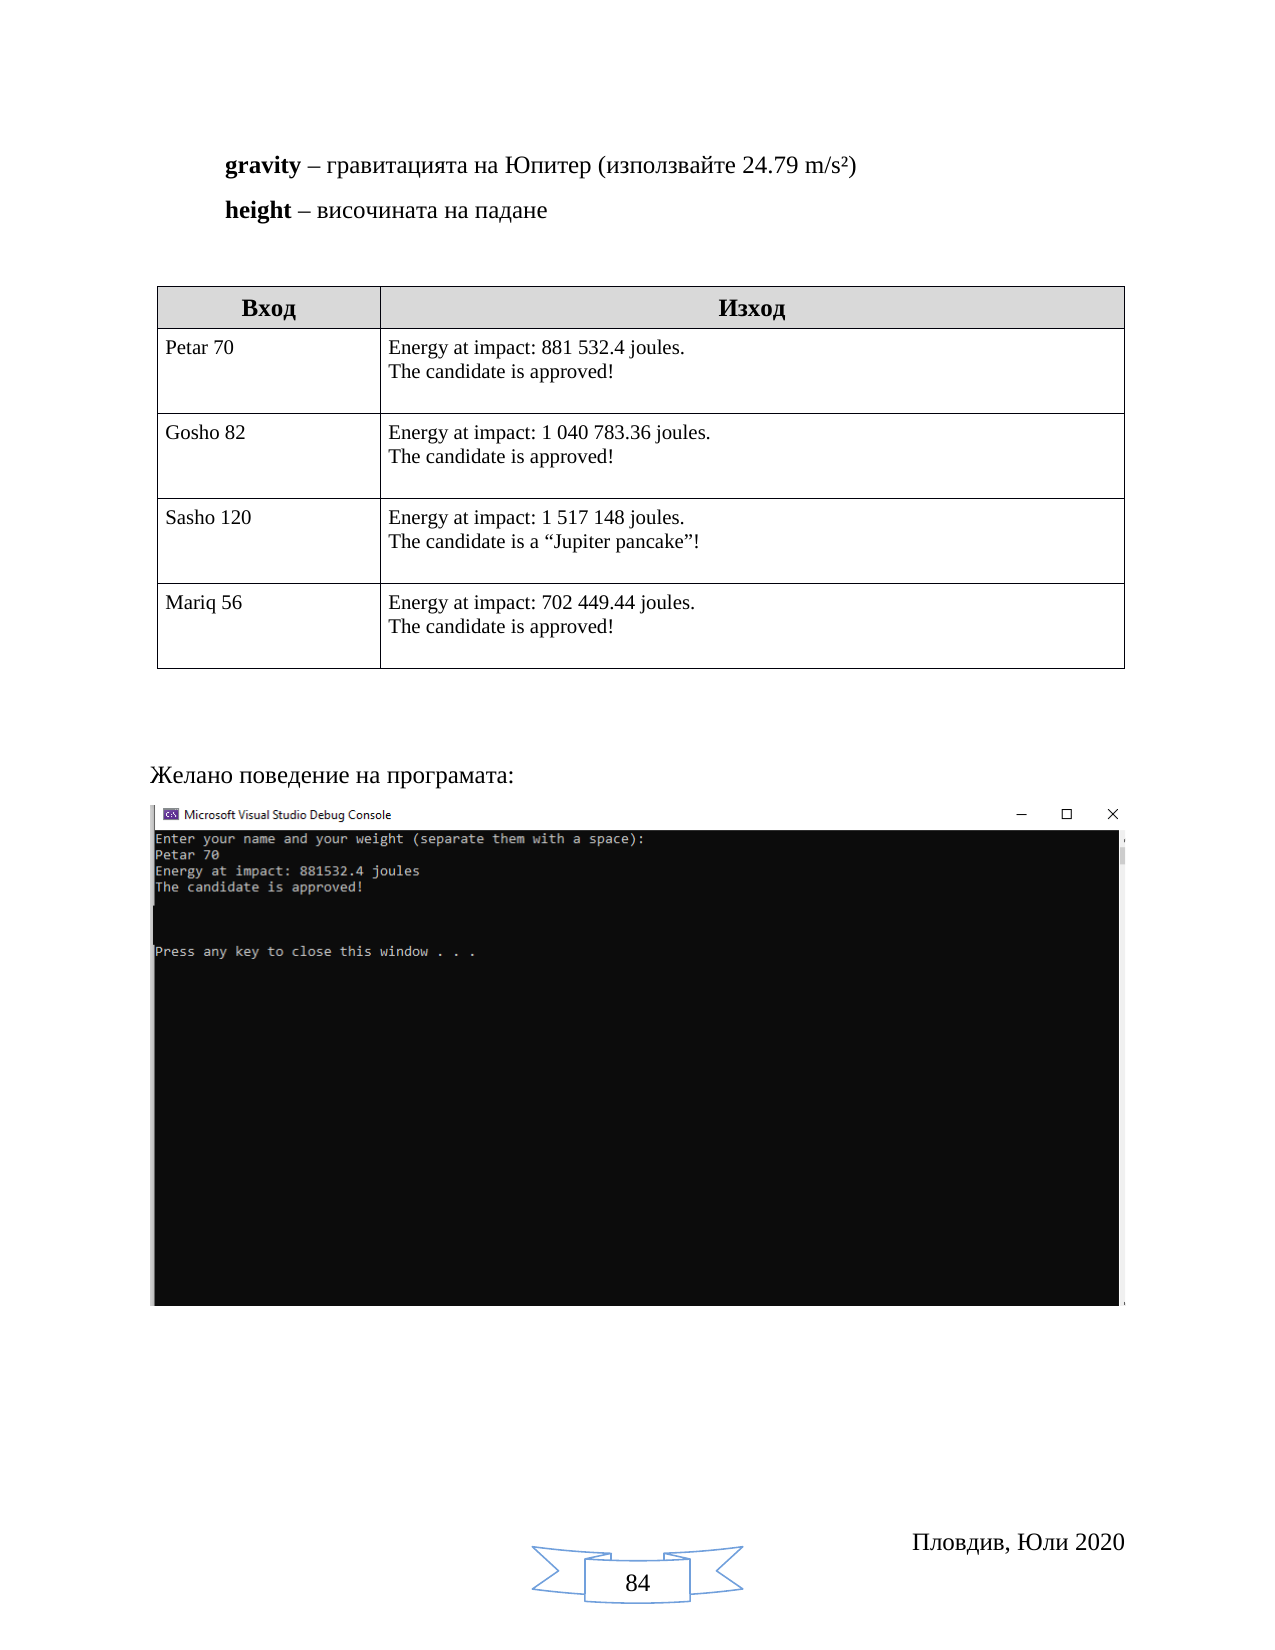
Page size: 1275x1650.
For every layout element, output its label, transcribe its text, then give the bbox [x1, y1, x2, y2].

table_cell Energy at impact: 881 532.4 joules. The candidate is approved! [381, 329, 1124, 413]
table_cell Gosho 82 [158, 414, 380, 498]
text Желано поведение на програмата: [150, 760, 1125, 789]
text height – височината на падане [150, 195, 1125, 224]
table_cell Sasho 120 [158, 499, 380, 583]
table_cell Mariq 56 [158, 584, 380, 668]
table_cell Energy at impact: 702 449.44 joules. The candidate is approved! [381, 584, 1124, 668]
text gravity – гравитацията на Юпитер (използвайте 24.79 m/s²) [150, 150, 1125, 179]
table_cell Petar 70 [158, 329, 380, 413]
table_cell Energy at impact: 1 517 148 joules. The candidate is a “Jupiter pancake”! [381, 499, 1124, 583]
table_header Изход [381, 287, 1124, 328]
picture [150, 805, 1125, 1306]
table_cell Energy at impact: 1 040 783.36 joules. The candidate is approved! [381, 414, 1124, 498]
table_header Вход [158, 287, 380, 328]
